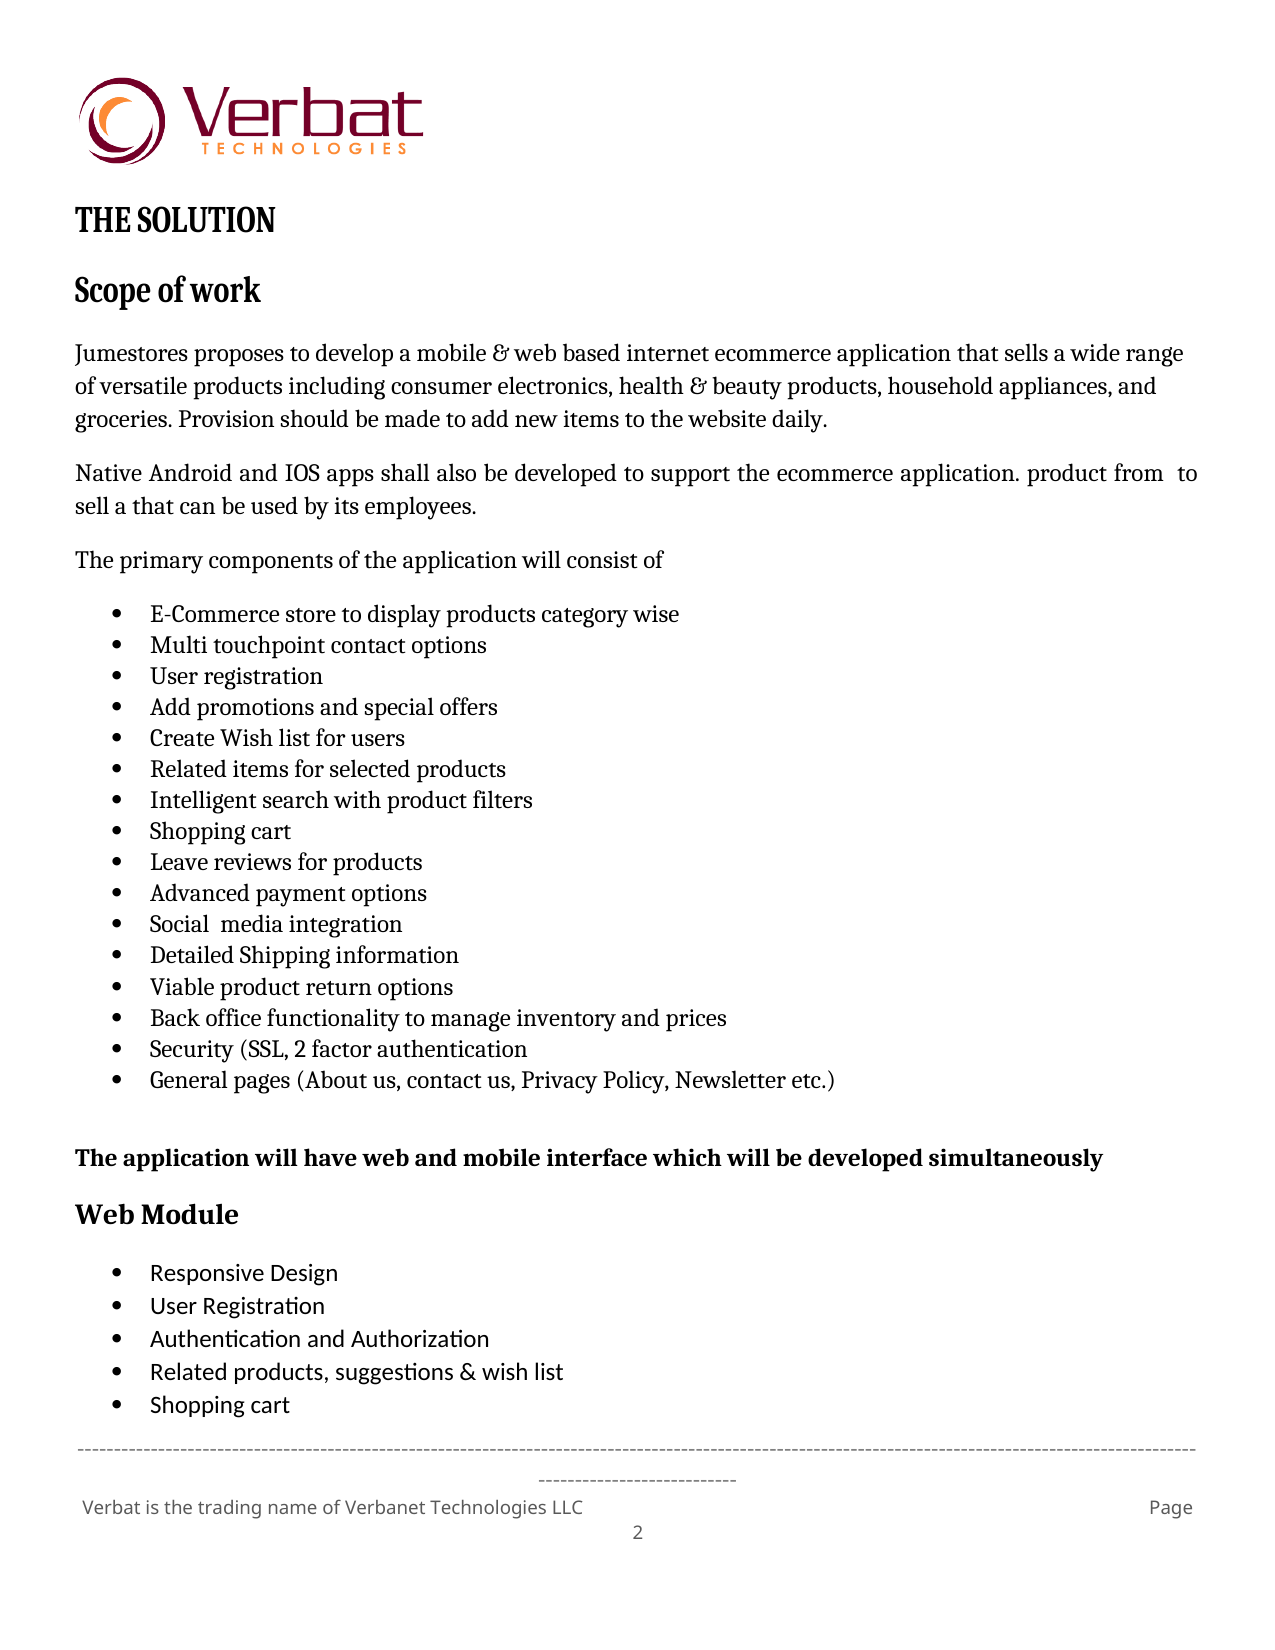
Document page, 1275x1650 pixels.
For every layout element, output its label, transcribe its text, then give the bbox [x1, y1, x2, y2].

text The primary components of the application will consist of [75, 546, 1200, 575]
text Web Module [75, 1198, 1200, 1232]
list User registration [112, 662, 1200, 691]
list Create Wish list for users [112, 724, 1200, 753]
list Add promotions and special offers [112, 693, 1200, 722]
list Shopping cart [112, 817, 1200, 846]
list Leave reviews for products [112, 848, 1200, 877]
text Jumestores proposes to develop a mobile & web based internet ecommerce application that sells a wide range of versatile products including consumer electronics, health & beauty products, household appliances, and groceries. Provision should be made to add new items to the website daily. [75, 339, 1200, 434]
text Scope of work [75, 269, 1200, 312]
list Back office functionality to manage inventory and prices [112, 1003, 1200, 1032]
list E-Commerce store to display products category wise [112, 600, 1200, 629]
list Related products, suggestions & wish list [112, 1356, 1200, 1387]
list Intelligent search with product filters [112, 786, 1200, 815]
list Viable product return options [112, 972, 1200, 1001]
text Native Android and IOS apps shall also be developed to support the ecommerce application. product from to sell a that can be used by its employees. [75, 459, 1200, 521]
list User Registration [112, 1290, 1200, 1321]
picture [75, 73, 427, 168]
list Shopping cart [112, 1389, 1200, 1420]
list Advanced payment options [112, 879, 1200, 908]
list Social media integration [112, 910, 1200, 939]
list General pages (About us, contact us, Privacy Policy, Newsletter etc.) [112, 1066, 1200, 1094]
list Security (SSL, 2 factor authentication [112, 1034, 1200, 1063]
text THE SOLUTION [75, 198, 1200, 242]
list Responsive Design [112, 1257, 1200, 1288]
list Detailed Shipping information [112, 941, 1200, 970]
list Multi touchpoint contact options [112, 631, 1200, 660]
text The application will have web and mobile interface which will be developed simultaneously [75, 1144, 1200, 1173]
list Related items for selected products [112, 755, 1200, 784]
list Authentication and Authorization [112, 1323, 1200, 1354]
